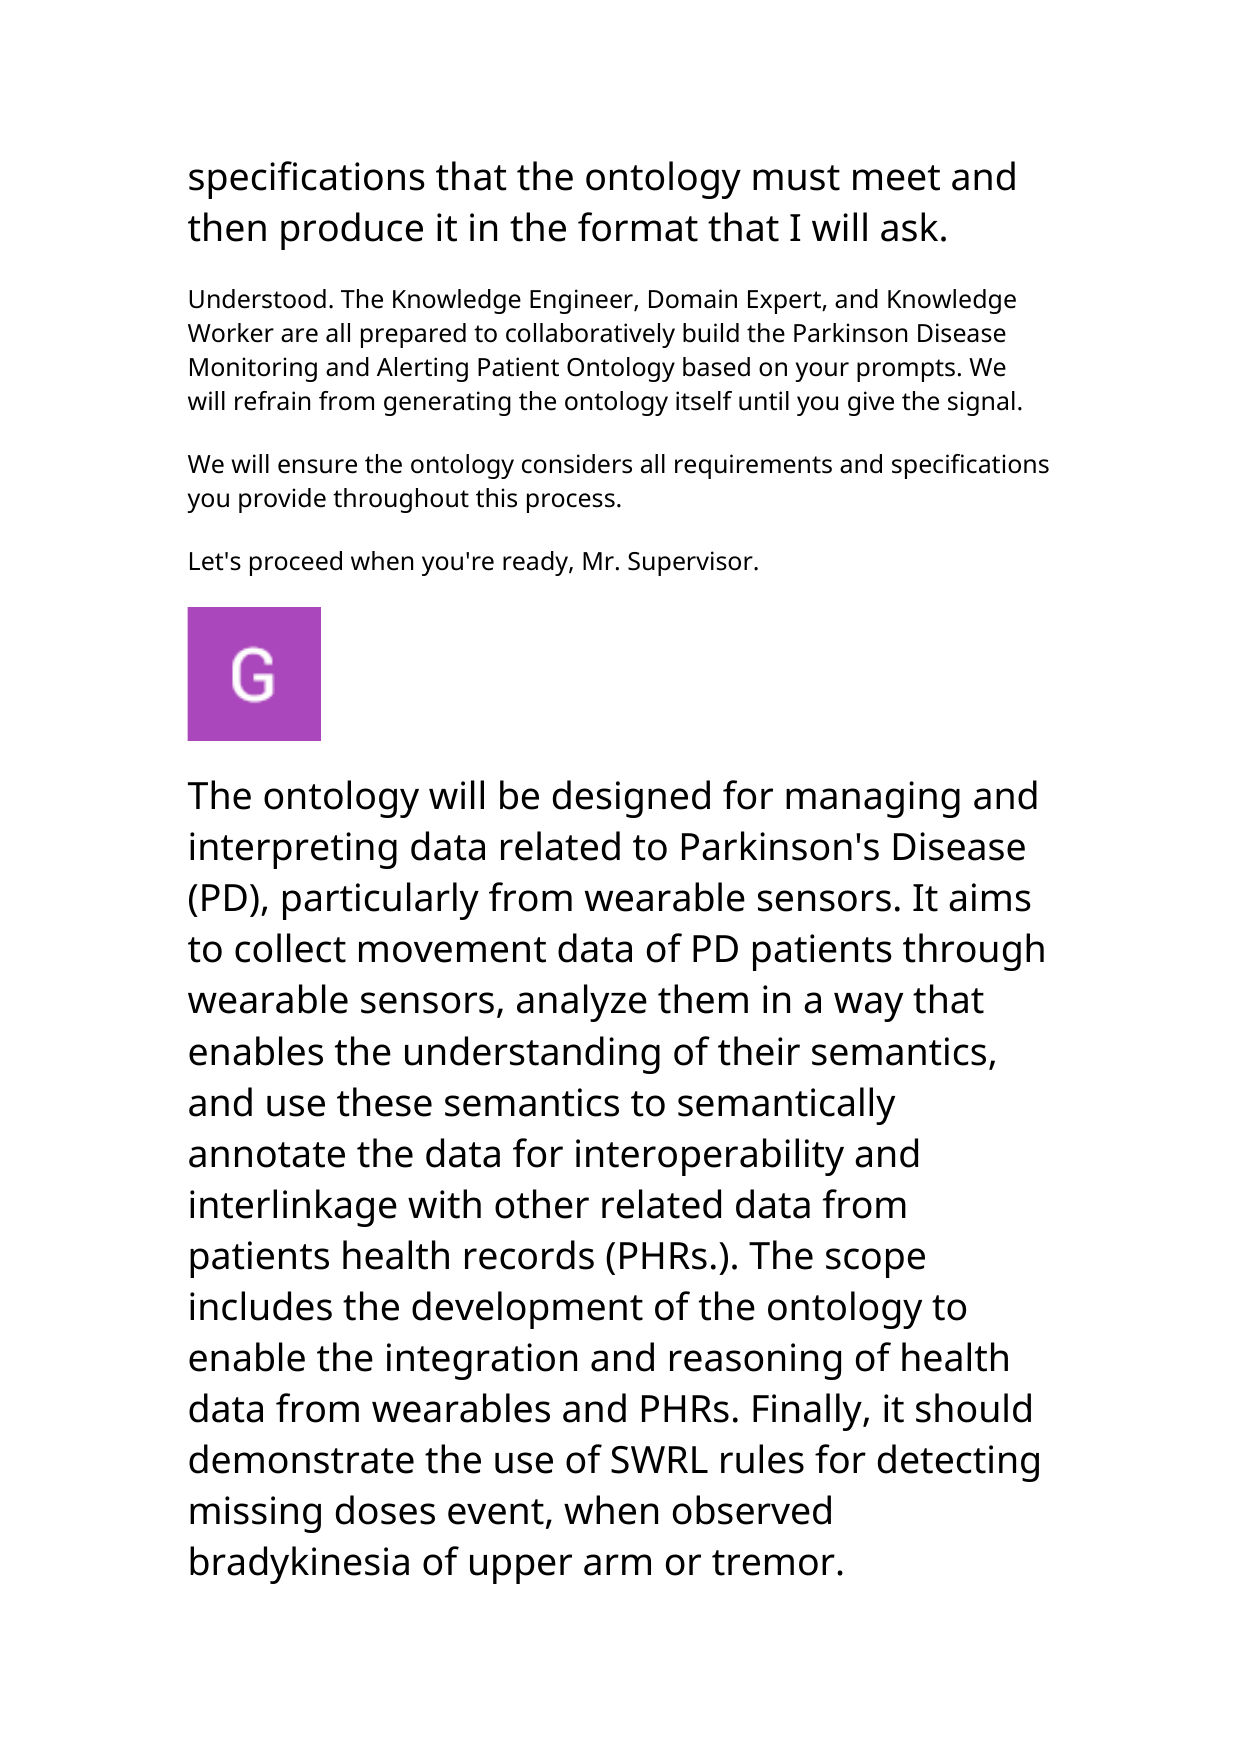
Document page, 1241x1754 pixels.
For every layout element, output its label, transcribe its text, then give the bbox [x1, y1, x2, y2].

picture [187, 607, 321, 741]
text Understood. The Knowledge Engineer, Domain Expert, and Knowledge Worker are all prepared to collaboratively build the Parkinson Disease Monitoring and Alerting Patient Ontology based on your prompts. We will refrain from generating the ontology itself until you give the signal. [187, 281, 1053, 417]
text We will ensure the ontology considers all requirements and specifications you provide throughout this process. [187, 447, 1053, 515]
text Let's proceed when you're ready, Mr. Supervisor. [187, 544, 1053, 578]
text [187, 150, 1053, 252]
text The ontology will be designed for managing and interpreting data related to Parkinson's Disease (PD), particularly from wearable sensors. It aims to collect movement data of PD patients through wearable sensors, analyze them in a way that enables the understanding of their semantics, and use these semantics to semantically annotate the data for interoperability and interlinkage with other related data from patients health records (PHRs.). The scope includes the development of the ontology to enable the integration and reasoning of health data from wearables and PHRs. Finally, it should demonstrate the use of SWRL rules for detecting missing doses event, when observed bradykinesia of upper arm or tremor. [187, 770, 1053, 1586]
